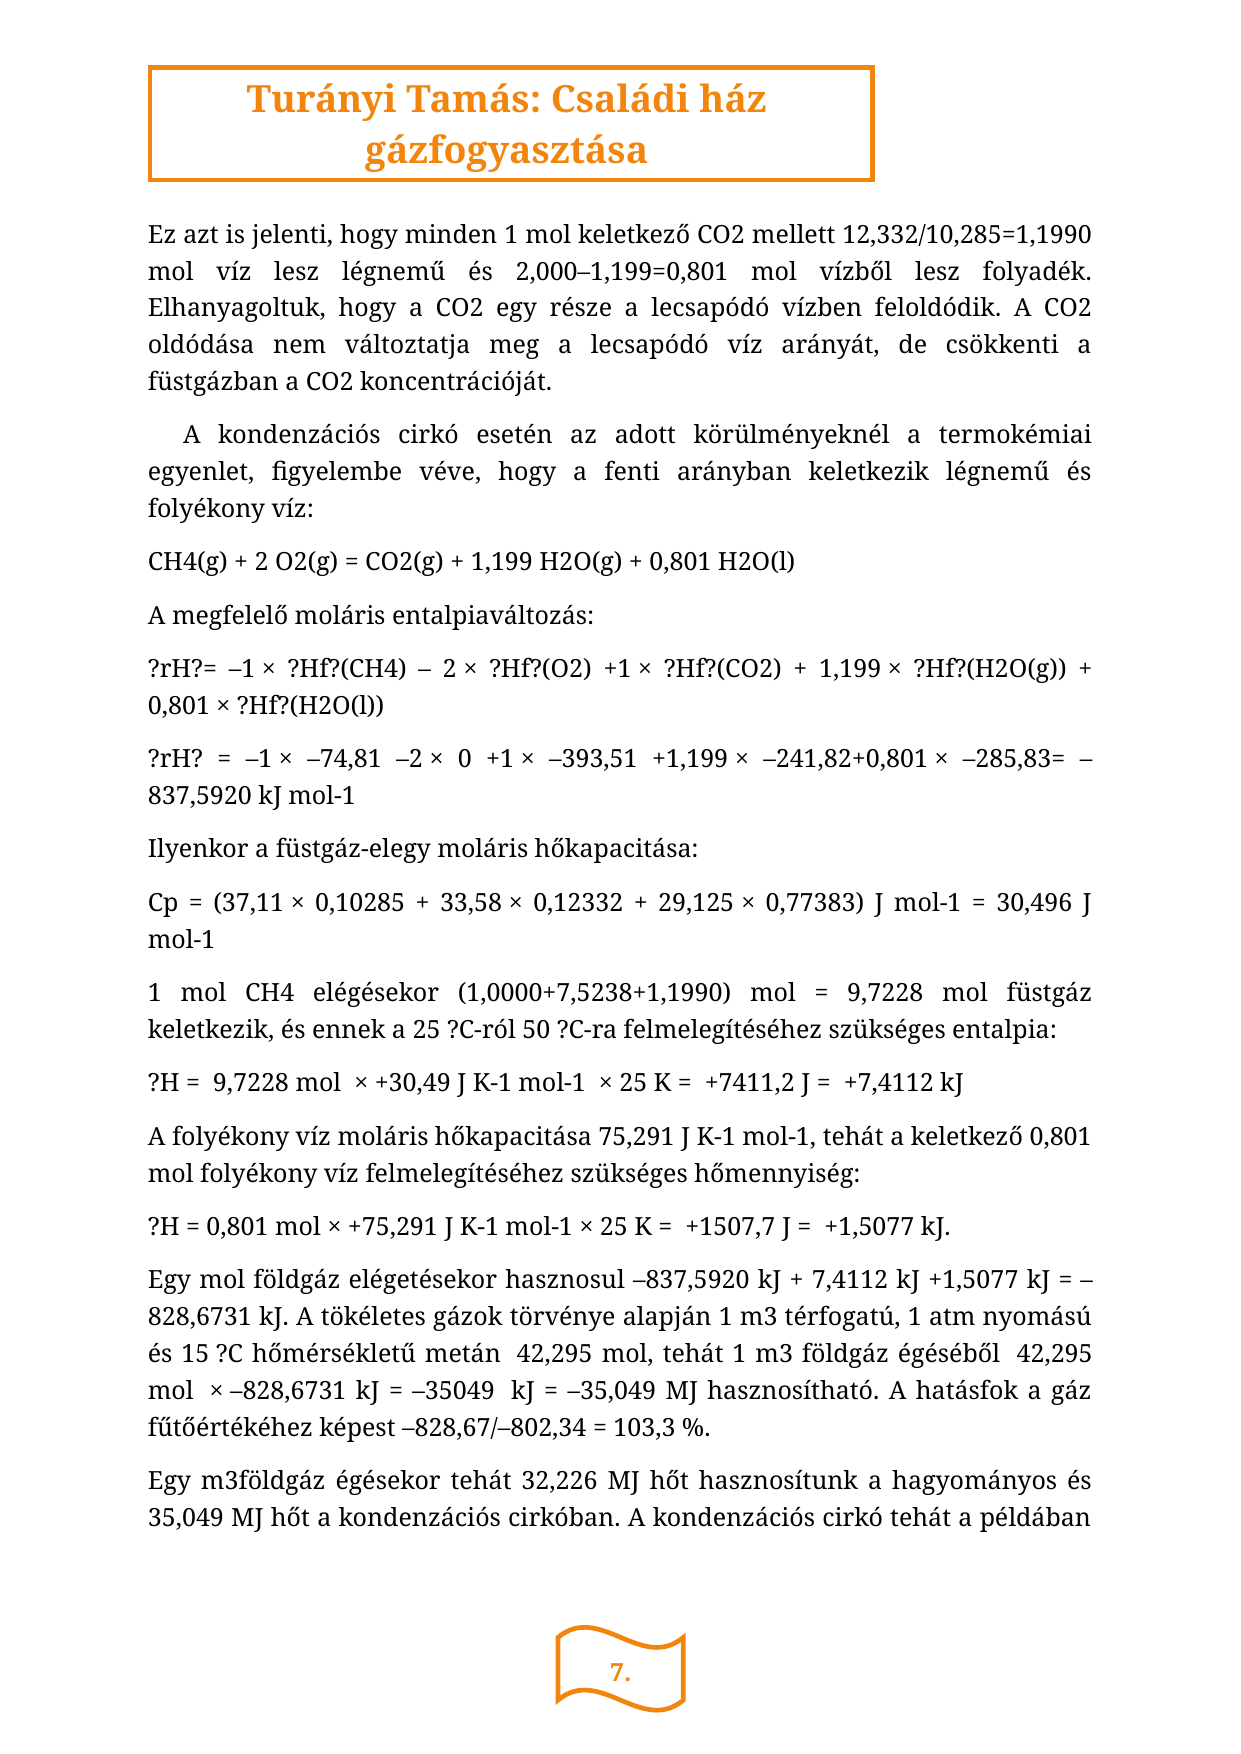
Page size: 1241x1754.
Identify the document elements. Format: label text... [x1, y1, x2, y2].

text ?H = 0,801 mol × +75,291 J K-1 mol-1 × 25 K = +1507,7 J = +1,5077 kJ. [148, 1209, 1093, 1243]
text Egy mol földgáz elégetésekor hasznosul –837,5920 kJ + 7,4112 kJ +1,5077 kJ = –828,6731 kJ. A tökéletes gázok törvénye alapján 1 m3 térfogatú, 1 atm nyomású és 15 ?C hőmérsékletű metán 42,295 mol, tehát 1 m3 földgáz égéséből 42,295 mol × –828,6731 kJ = –35049 kJ = –35,049 MJ hasznosítható. A hatásfok a gáz fűtőértékéhez képest –828,67/–802,34 = 103,3 %. [148, 1262, 1093, 1443]
text ?rH? = –1 × –74,81 –2 × 0 +1 × –393,51 +1,199 × –241,82+0,801 × –285,83= –837,5920 kJ mol-1 [148, 741, 1093, 812]
text ?H = 9,7228 mol × +30,49 J K-1 mol-1 × 25 K = +7411,2 J = +7,4112 kJ [148, 1065, 1093, 1099]
text A kondenzációs cirkó esetén az adott körülményeknél a termokémiai egyenlet, figyelembe véve, hogy a fenti arányban keletkezik légnemű és folyékony víz: [148, 417, 1093, 524]
text Ilyenkor a füstgáz-elegy moláris hőkapacitása: [148, 831, 1093, 865]
text Ez azt is jelenti, hogy minden 1 mol keletkező CO2 mellett 12,332/10,285=1,1990 mol víz lesz légnemű és 2,000–1,199=0,801 mol vízből lesz folyadék. Elhanyagoltuk, hogy a CO2 egy része a lecsapódó vízben feloldódik. A CO2 oldódása nem változtatja meg a lecsapódó víz arányát, de csökkenti a füstgázban a CO2 koncentrációját. [148, 216, 1093, 397]
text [148, 1463, 1093, 1533]
text Cp = (37,11 × 0,10285 + 33,58 × 0,12332 + 29,125 × 0,77383) J mol-1 = 30,496 J mol-1 [148, 884, 1093, 955]
text A megfelelő moláris entalpiaváltozás: [148, 597, 1093, 631]
text 1 mol CH4 elégésekor (1,0000+7,5238+1,1990) mol = 9,7228 mol füstgáz keletkezik, és ennek a 25 ?C-ról 50 ?C-ra felmelegítéséhez szükséges entalpia: [148, 975, 1093, 1046]
text A folyékony víz moláris hőkapacitása 75,291 J K-1 mol-1, tehát a keletkező 0,801 mol folyékony víz felmelegítéséhez szükséges hőmennyiség: [148, 1118, 1093, 1189]
text ?rH?= –1 × ?Hf?(CH4) – 2 × ?Hf?(O2) +1 × ?Hf?(CO2) + 1,199 × ?Hf?(H2O(g)) + 0,801 × ?Hf?(H2O(l)) [148, 651, 1093, 722]
text CH4(g) + 2 O2(g) = CO2(g) + 1,199 H2O(g) + 0,801 H2O(l) [148, 544, 1093, 578]
